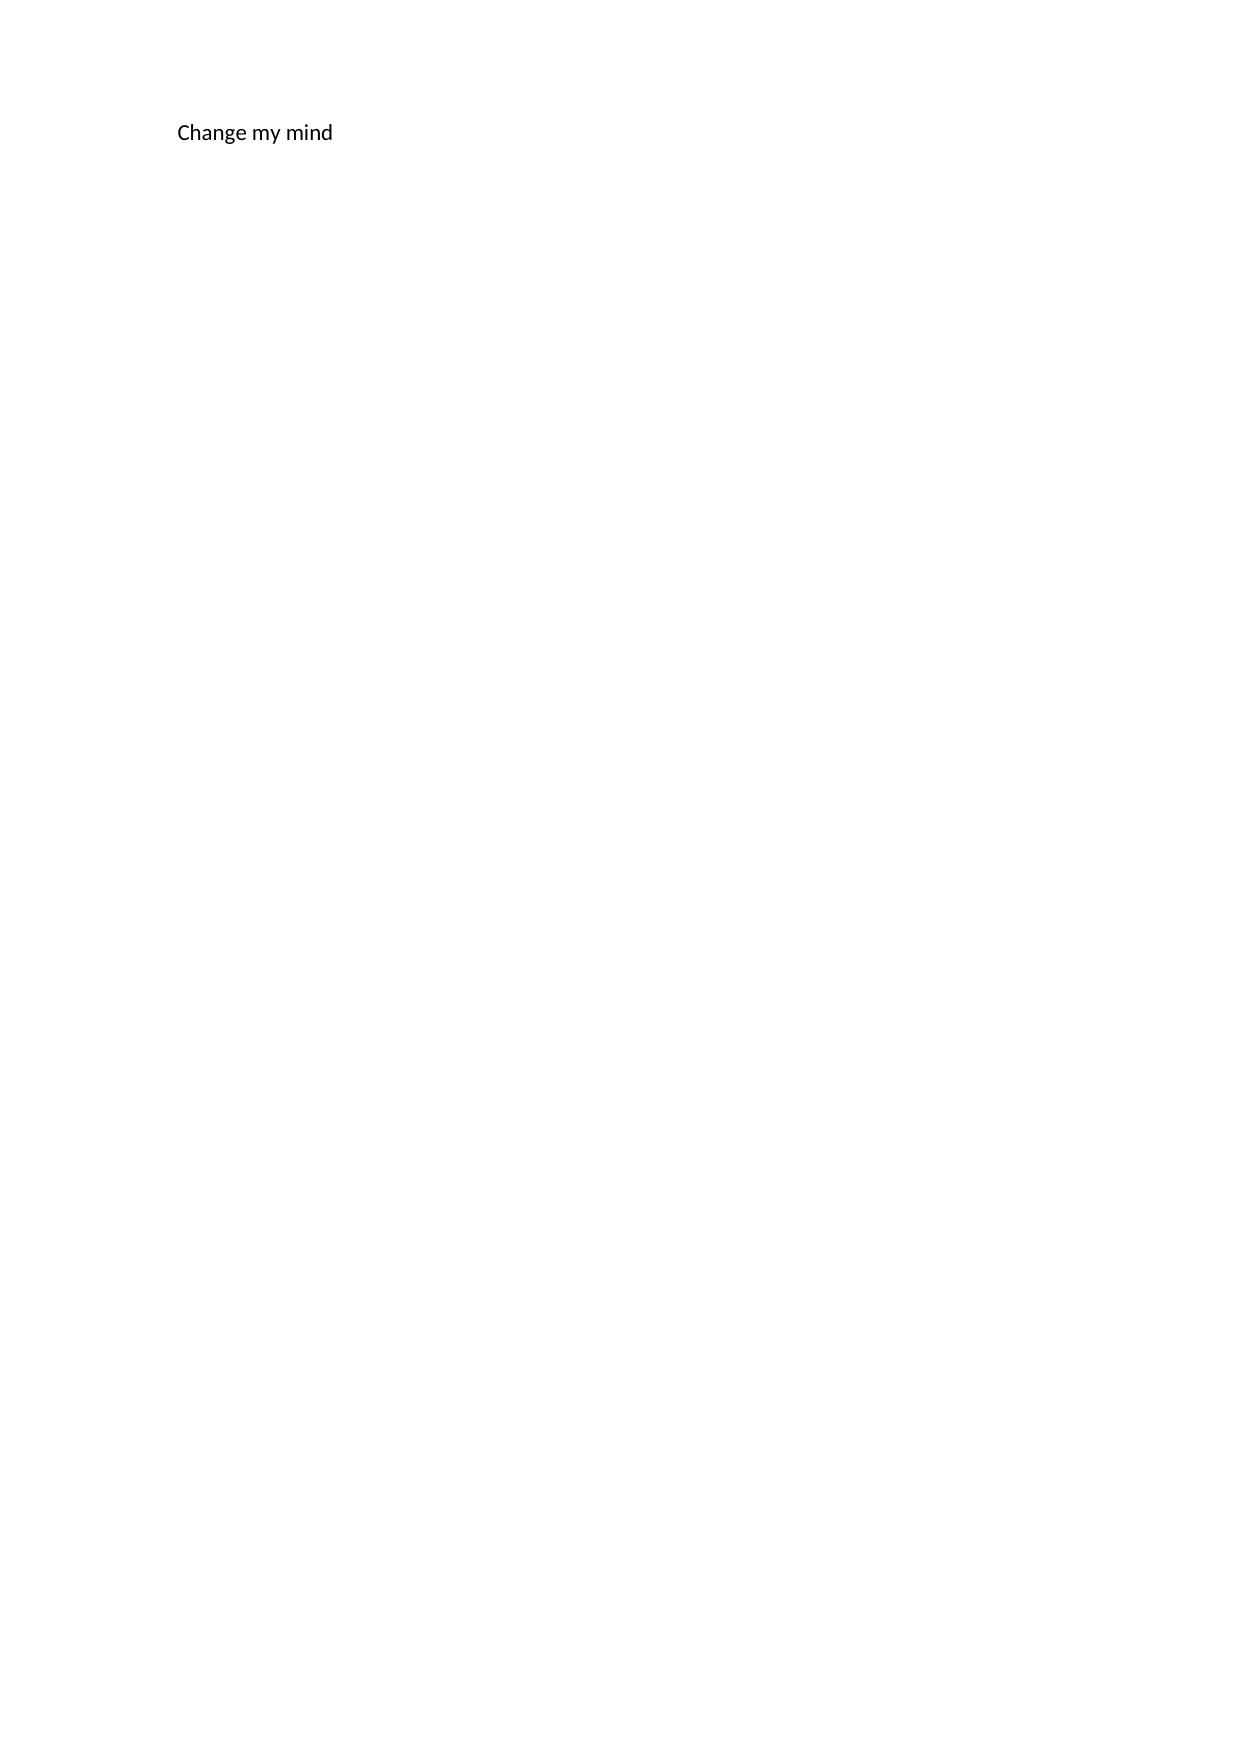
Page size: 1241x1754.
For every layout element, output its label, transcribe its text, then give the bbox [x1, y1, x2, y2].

text Change my mind [177, 118, 1152, 146]
